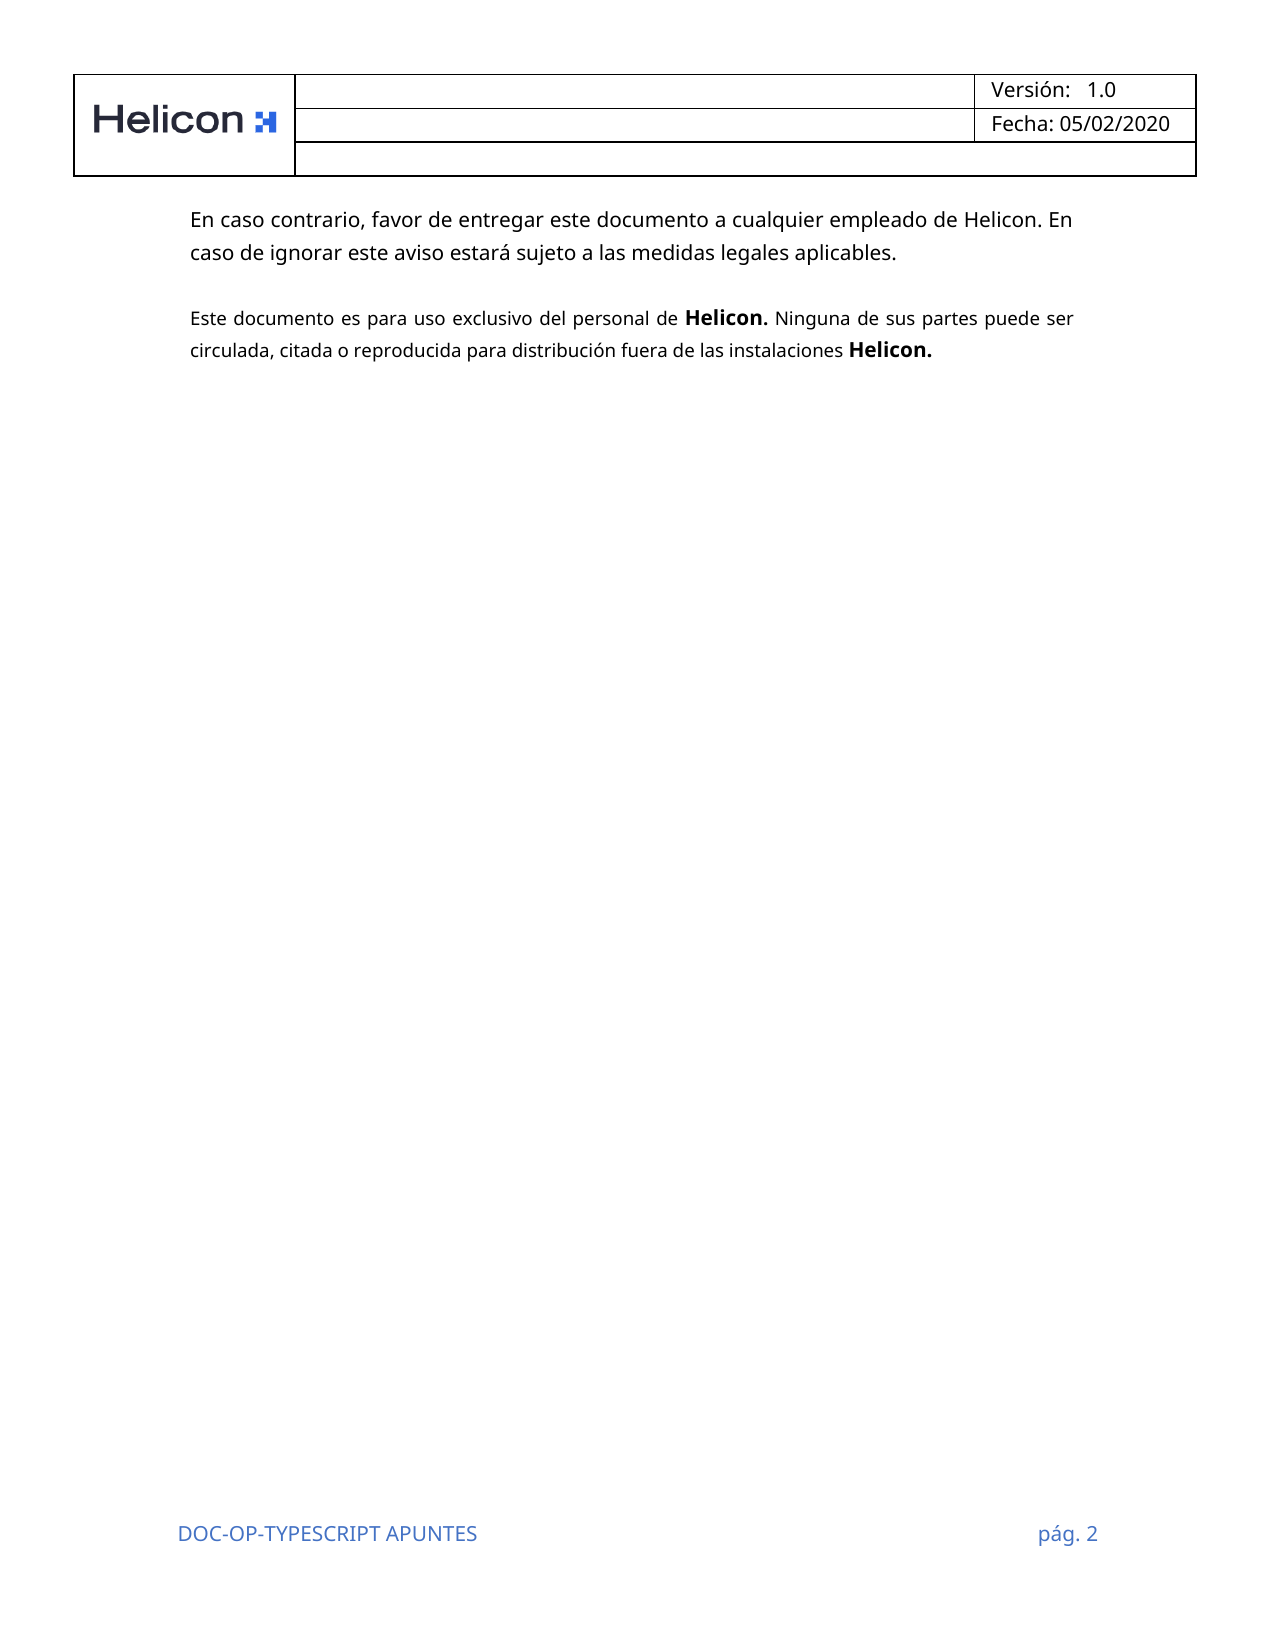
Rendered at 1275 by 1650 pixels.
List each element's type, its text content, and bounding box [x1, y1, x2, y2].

picture [84, 96, 284, 147]
text Este documento es para uso exclusivo del personal de Helicon. Ninguna de sus partes puede ser circulada, citada o reproducida para distribución fuera de las instalaciones Helicon. [190, 303, 1075, 364]
